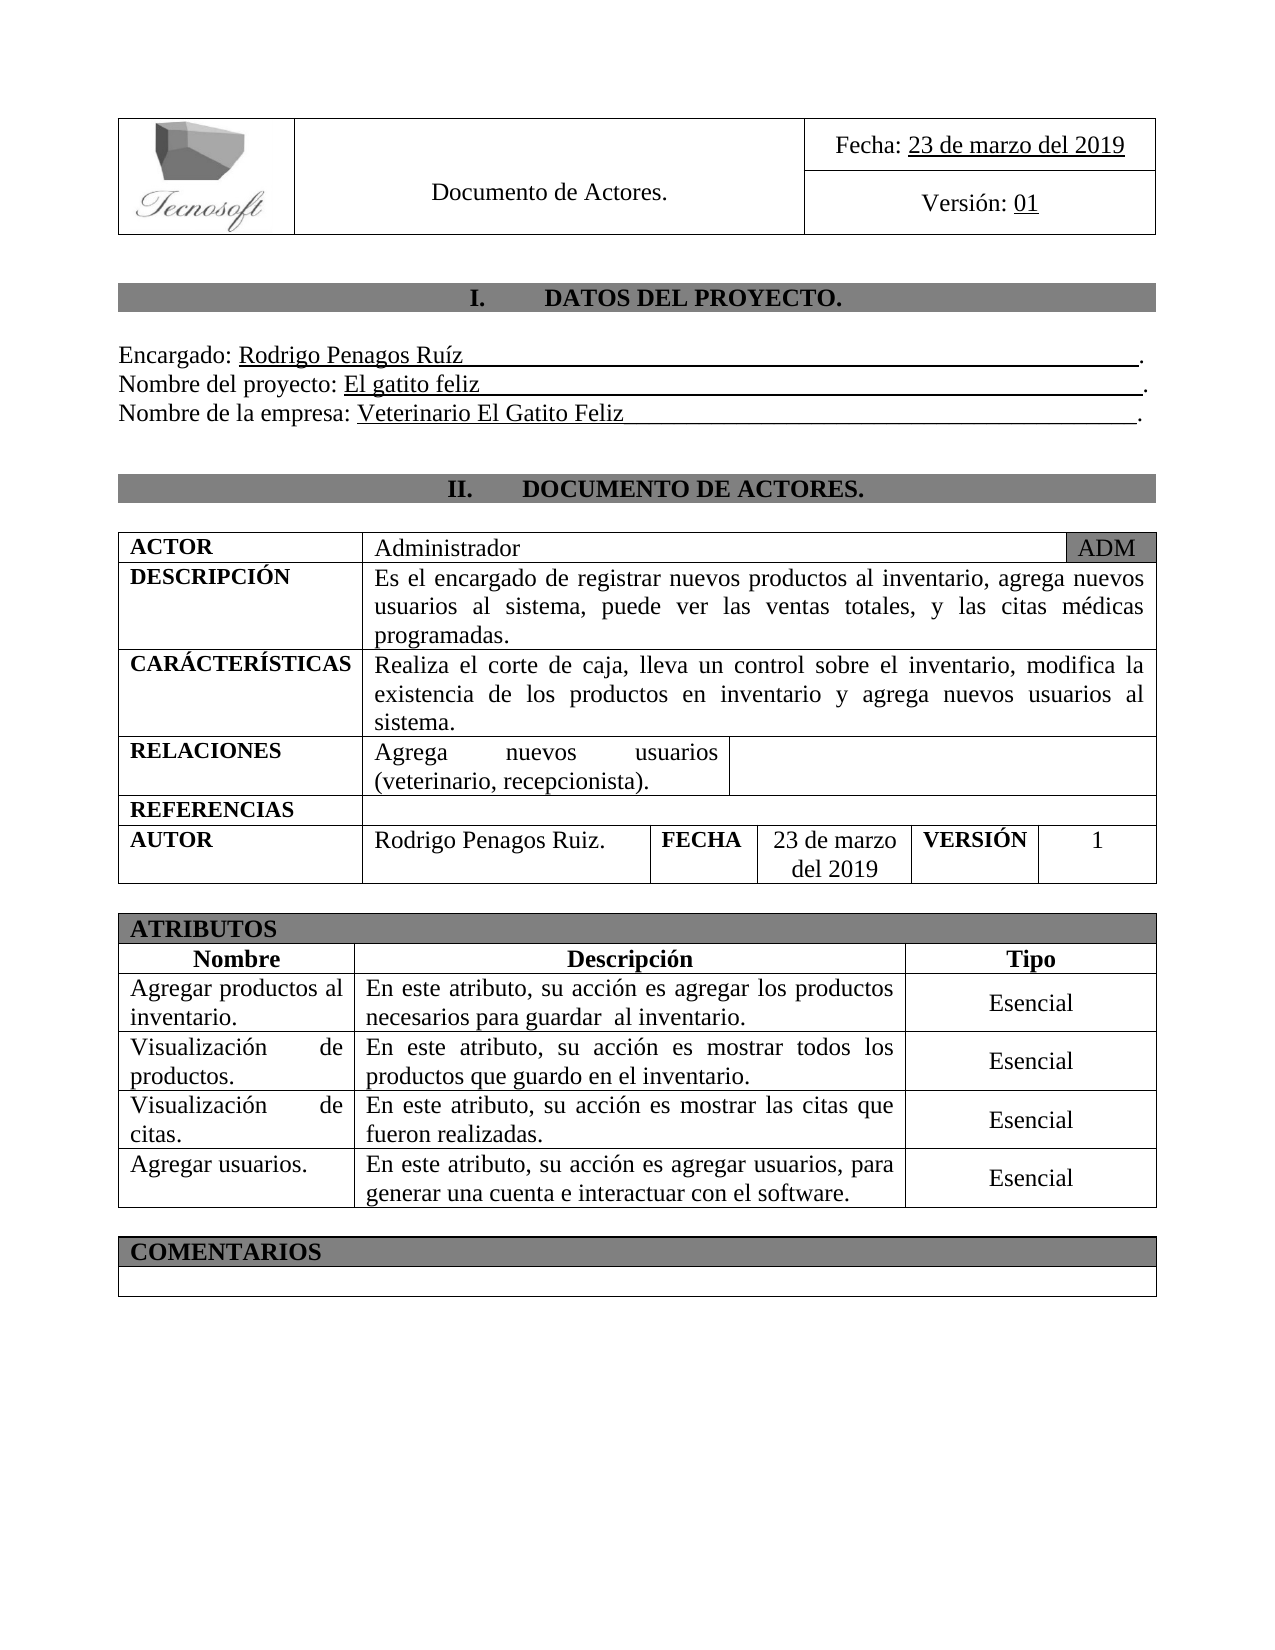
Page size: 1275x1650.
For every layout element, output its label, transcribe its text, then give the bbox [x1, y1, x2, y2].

text Encargado: Rodrigo Penagos Ruíz______________________________________________________. [118, 340, 1157, 369]
table_cell REFERENCIAS [119, 796, 362, 824]
table_header DOCUMENTO DE ACTORES. [118, 474, 1156, 503]
table_cell Agrega nuevos usuarios (veterinario, recepcionista). [363, 737, 729, 795]
table_header ADM [1067, 533, 1156, 562]
text Nombre del proyecto: El gatito feliz_____________________________________________________. [118, 369, 1157, 398]
table_cell [119, 1267, 1156, 1296]
table_cell Esencial [906, 1091, 1156, 1148]
table_cell Agregar usuarios. [119, 1149, 354, 1207]
table_cell AUTOR [119, 826, 362, 883]
table_header DATOS DEL PROYECTO. [118, 283, 1156, 312]
table_cell Esencial [906, 1149, 1156, 1207]
table_cell En este atributo, su acción es agregar usuarios, para generar una cuenta e interactuar con el software. [355, 1149, 905, 1207]
table_cell En este atributo, su acción es mostrar todos los productos que guardo en el inventario. [355, 1032, 905, 1089]
table_cell [730, 737, 1156, 795]
table_cell Es el encargado de registrar nuevos productos al inventario, agrega nuevos usuarios al sistema, puede ver las ventas totales, y las citas médicas programadas. [363, 563, 1156, 649]
table_header Fecha: 23 de marzo del 2019 [805, 119, 1155, 170]
table_cell RELACIONES [119, 737, 362, 795]
table_cell CARÁCTERÍSTICAS [119, 650, 362, 736]
table_cell VERSIÓN [912, 826, 1038, 883]
table_cell Agregar productos al inventario. [119, 974, 354, 1031]
table_cell Versión: 01 [805, 171, 1155, 234]
table_cell 1 [1039, 826, 1156, 883]
table_cell Tipo [906, 944, 1156, 972]
table_header COMENTARIOS [119, 1238, 1156, 1266]
table_cell [363, 796, 1156, 824]
table_cell Descripción [355, 944, 905, 972]
table_cell Visualización de citas. [119, 1091, 354, 1148]
table_cell En este atributo, su acción es mostrar las citas que fueron realizadas. [355, 1091, 905, 1148]
table_cell Rodrigo Penagos Ruiz. [363, 826, 650, 883]
table_cell Visualización de productos. [119, 1032, 354, 1089]
table_header ACTOR [119, 533, 362, 562]
table_cell DESCRIPCIÓN [119, 563, 362, 649]
text Nombre de la empresa: Veterinario El Gatito Feliz_________________________________________. [118, 398, 1157, 427]
table_header ATRIBUTOS [119, 914, 1156, 943]
table_header Documento de Actores. [295, 119, 804, 234]
table_header Administrador [363, 533, 1066, 562]
table_cell Esencial [906, 974, 1156, 1031]
table_cell Realiza el corte de caja, lleva un control sobre el inventario, modifica la existencia de los productos en inventario y agrega nuevos usuarios al sistema. [363, 650, 1156, 736]
table_cell En este atributo, su acción es agregar los productos necesarios para guardar al inventario. [355, 974, 905, 1031]
table_cell Nombre [119, 944, 354, 972]
table_cell Esencial [906, 1032, 1156, 1089]
table_cell 23 de marzo del 2019 [758, 826, 911, 883]
table_cell FECHA [651, 826, 757, 883]
table_header [119, 119, 294, 234]
